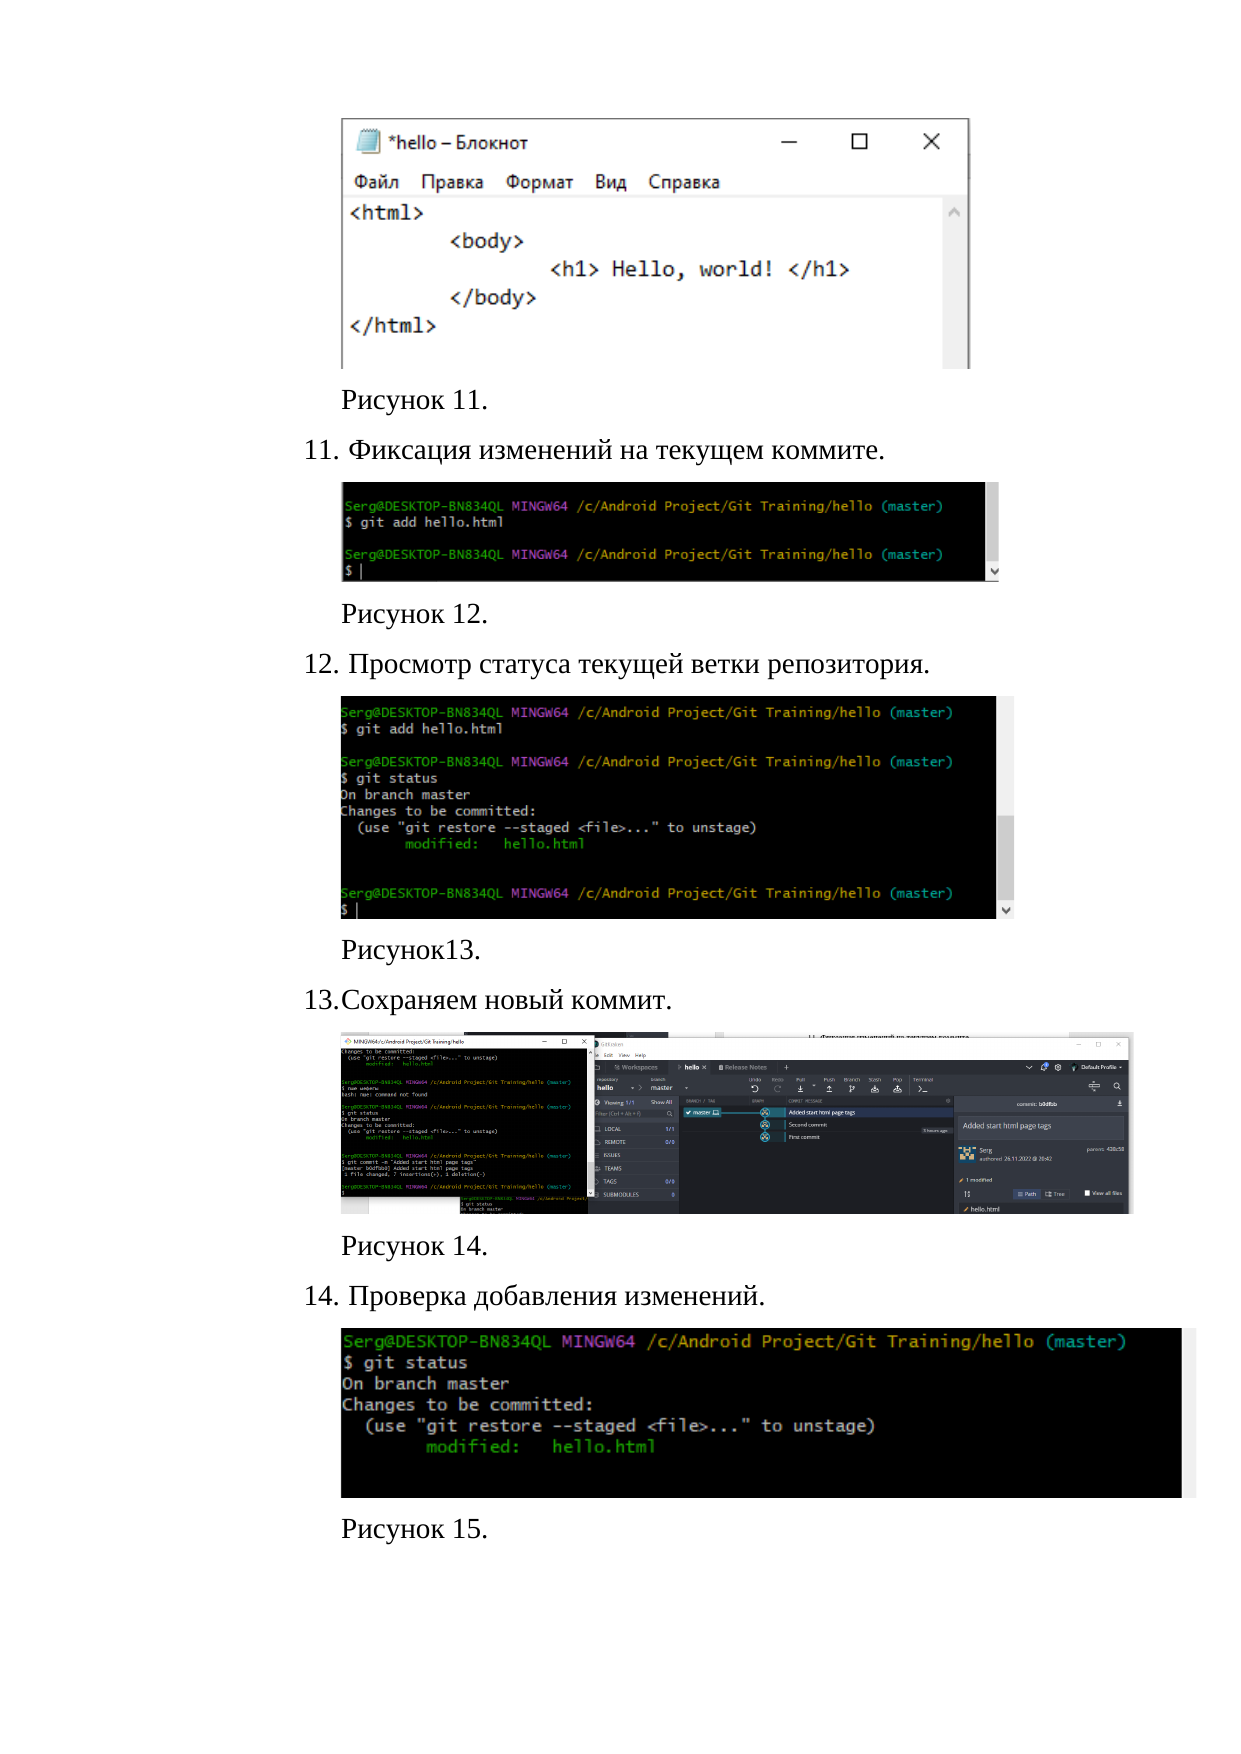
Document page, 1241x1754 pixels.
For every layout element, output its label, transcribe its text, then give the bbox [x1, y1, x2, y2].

list Рисунок 12. [341, 596, 1152, 629]
list Проверка добавления изменений. [303, 1278, 1152, 1312]
list Рисунок 14. [341, 1228, 1152, 1262]
picture [340, 696, 1015, 919]
list Просмотр статуса текущей ветки репозитория. [303, 646, 1152, 680]
picture [340, 482, 999, 582]
list Сохраняем новый коммит. [303, 982, 1152, 1016]
picture [340, 1032, 1134, 1214]
list Рисунок 11. [341, 382, 1152, 416]
list Фиксация изменений на текущем коммите. [303, 432, 1152, 466]
list Рисунок13. [341, 932, 1152, 966]
picture [340, 1328, 1197, 1498]
list Рисунок 15. [341, 1511, 1152, 1545]
picture [340, 118, 971, 369]
